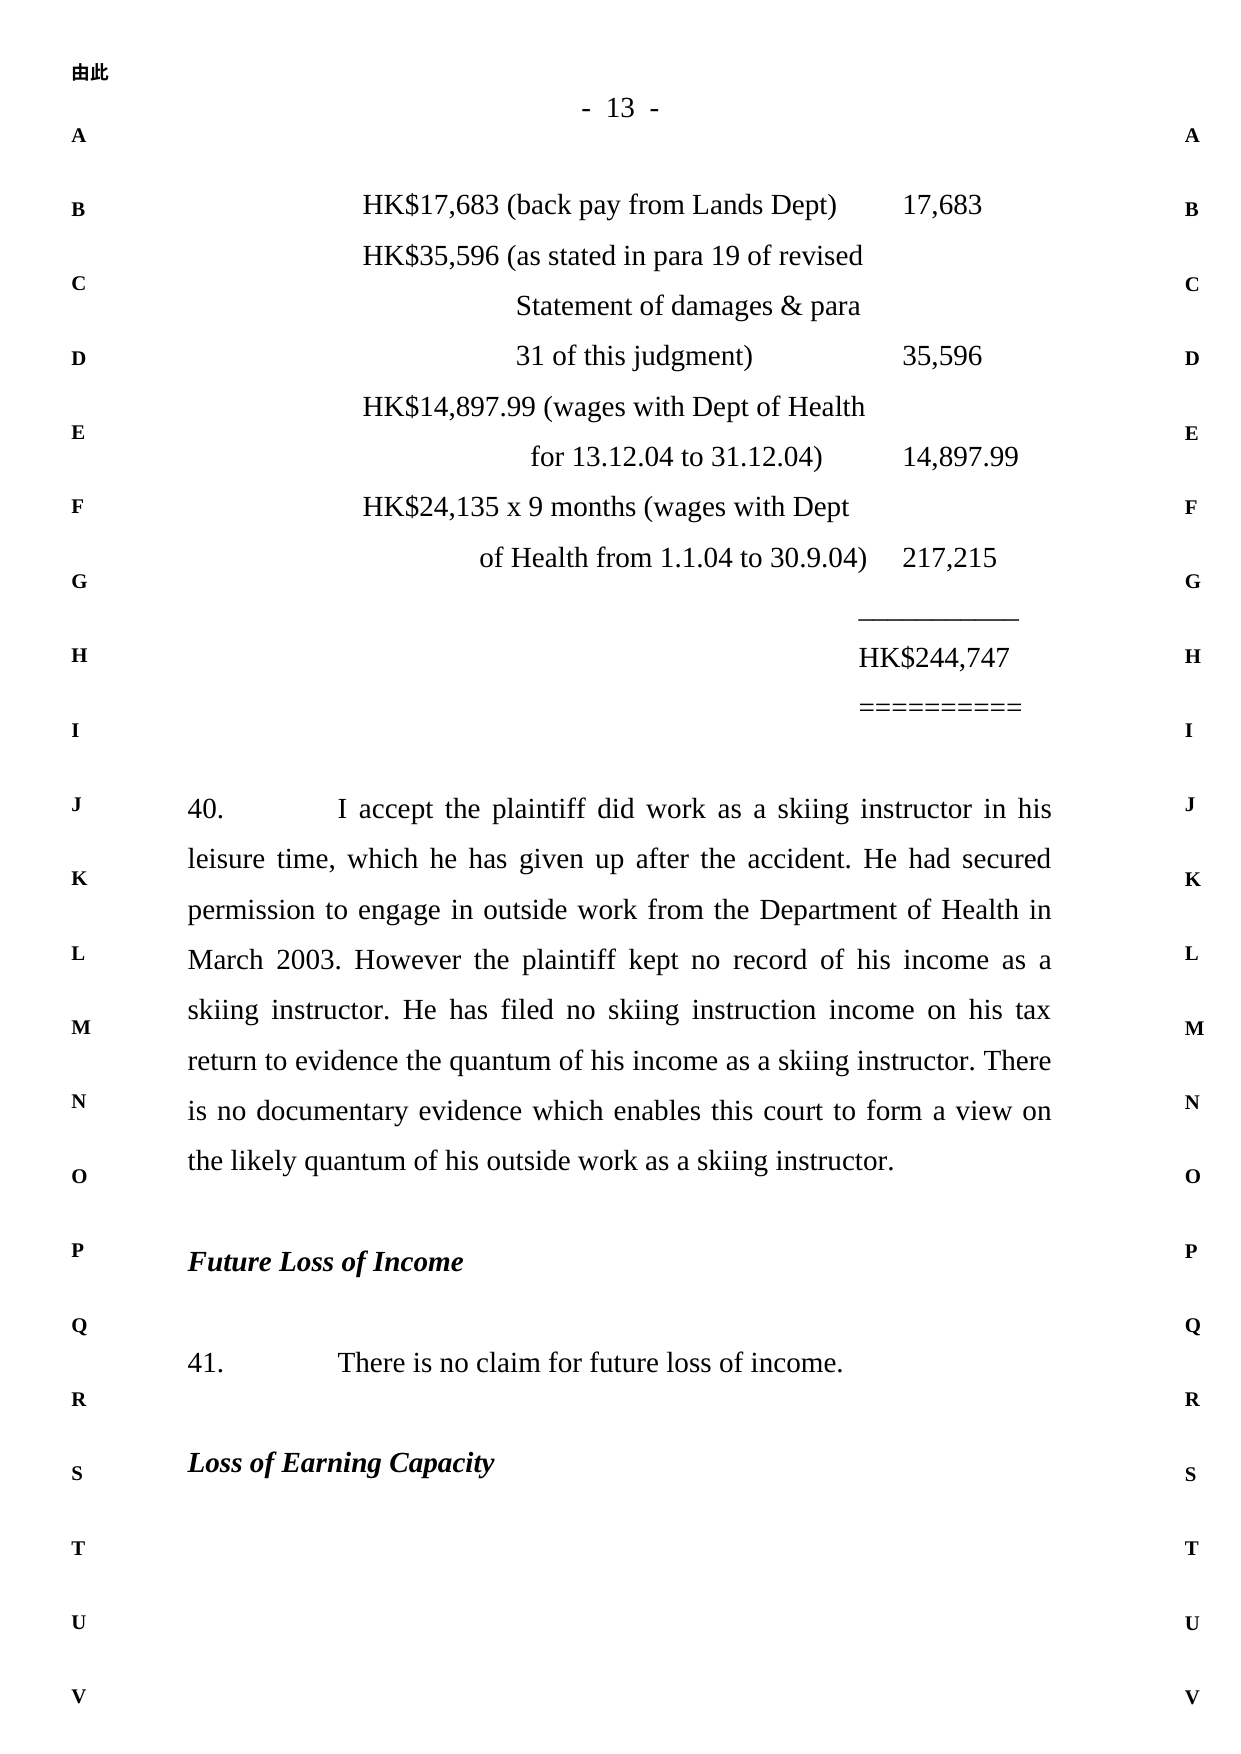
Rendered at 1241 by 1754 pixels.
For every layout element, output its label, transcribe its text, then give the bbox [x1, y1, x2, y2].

text HK$244,747 [319, 640, 1053, 674]
text 40. I accept the plaintiff did work as a skiing instructor in his leisure time, which he has given up after the accident. He had secured permission to engage in outside work from the Department of Health in March 2003. However the plaintiff kept no record of his income as a skiing instructor. He has filed no skiing instruction income on his tax return to evidence the quantum of his income as a skiing instructor. There is no documentary evidence which enables this court to form a view on the likely quantum of his outside work as a skiing instructor. [187, 791, 1053, 1177]
text 41. There is no claim for future loss of income. [187, 1345, 1053, 1378]
text ========== [319, 691, 1053, 724]
text HK$35,596 (as stated in para 19 of revised [319, 238, 1053, 271]
subtitle Future Loss of Income [187, 1244, 1053, 1278]
text of Health from 1.1.04 to 30.9.04) 217,215 [319, 540, 1053, 573]
text ___________ [319, 590, 1053, 623]
subtitle Loss of Earning Capacity [187, 1445, 1053, 1479]
text HK$24,135 x 9 months (wages with Dept [319, 489, 1053, 523]
text HK$17,683 (back pay from Lands Dept) 17,683 [319, 187, 1053, 221]
text Statement of damages & para [319, 288, 1053, 322]
text for 13.12.04 to 31.12.04) 14,897.99 [319, 439, 1053, 473]
text 31 of this judgment) 35,596 [319, 338, 1053, 372]
text HK$14,897.99 (wages with Dept of Health [319, 389, 1053, 422]
